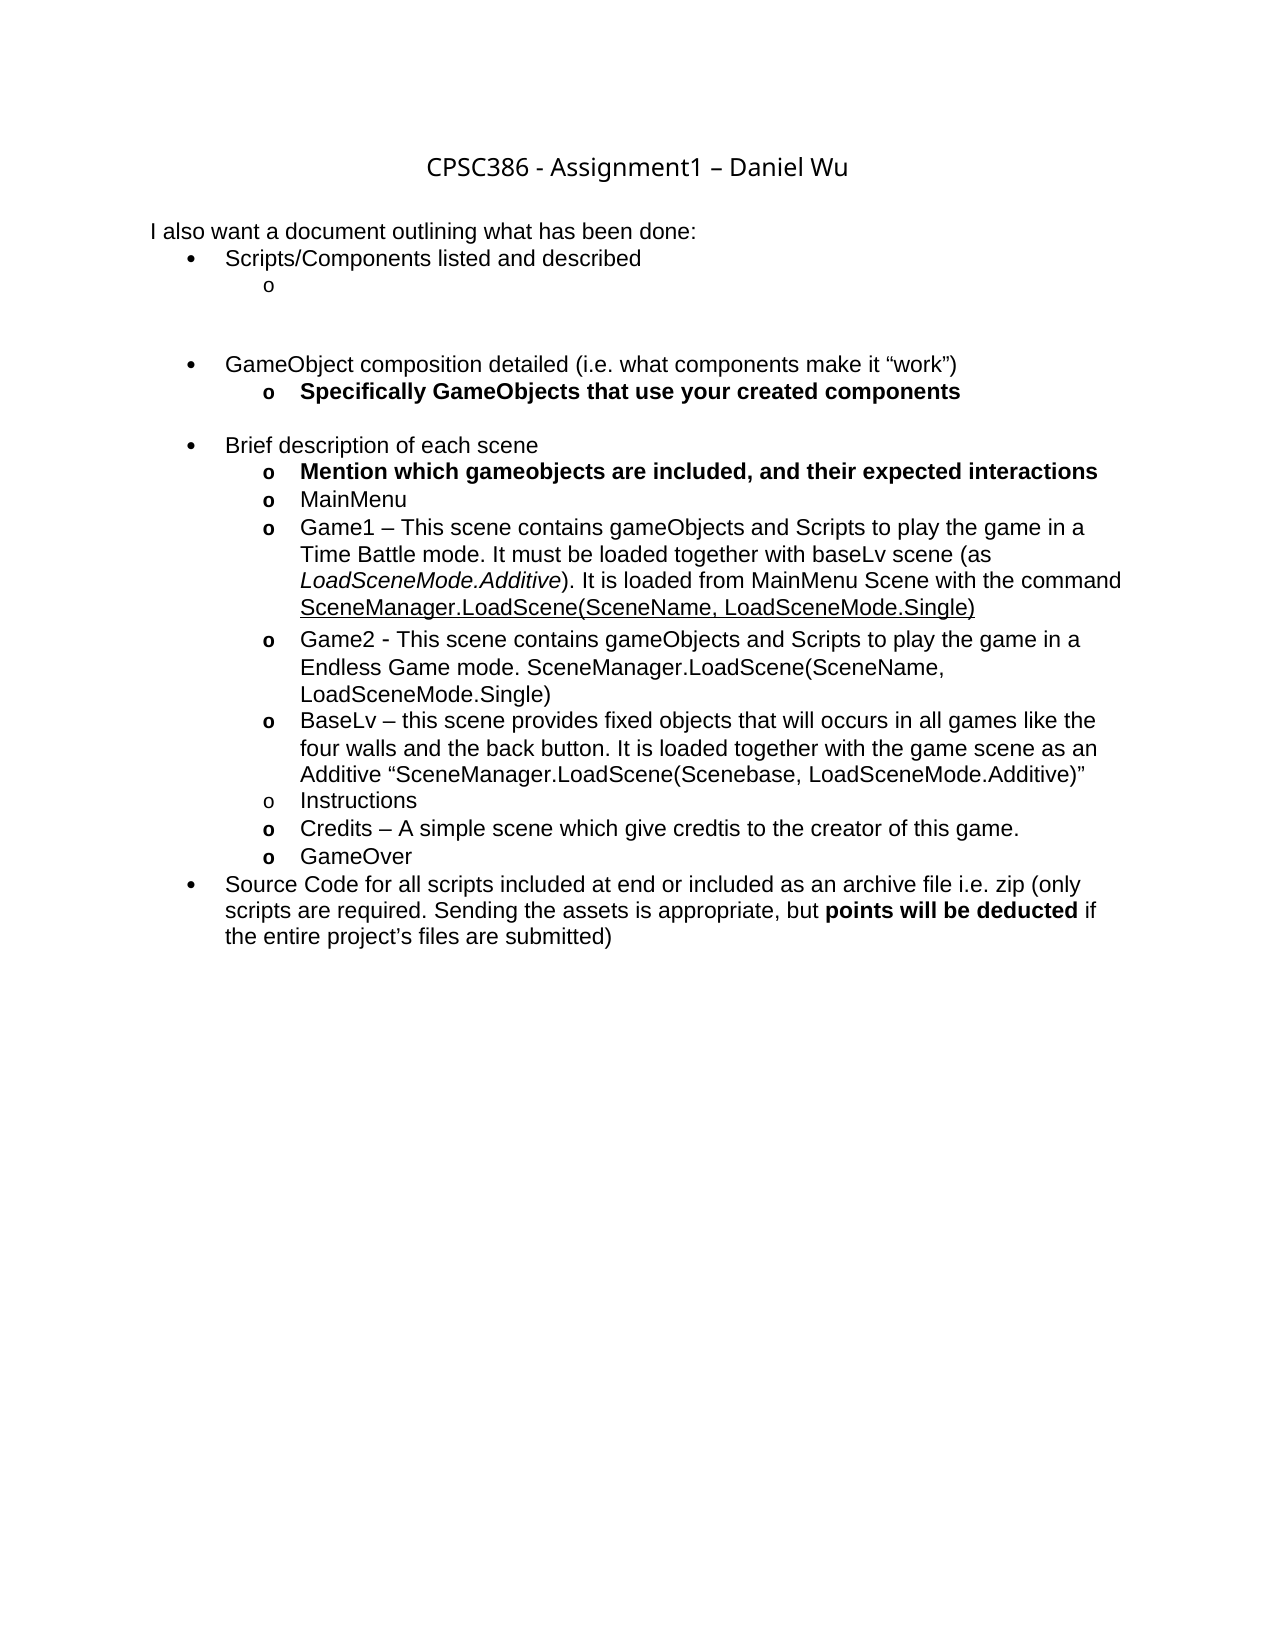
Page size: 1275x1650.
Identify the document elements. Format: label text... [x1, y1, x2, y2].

list Specifically GameObjects that use your created components [262, 378, 1125, 405]
list BaseLv – this scene provides fixed objects that will occurs in all games like the four walls and the back button. It is loaded together with the game scene as an Additive “SceneManager.LoadScene(Scenebase, LoadSceneMode.Additive)” [262, 707, 1125, 787]
list Game2 - This scene contains gameObjects and Scripts to play the game in a Endless Game mode. SceneManager.LoadScene(SceneName, LoadSceneMode.Single) [262, 620, 1125, 707]
list Game1 – This scene contains gameObjects and Scripts to play the game in a Time Battle mode. It must be loaded together with baseLv scene (as LoadSceneMode.Additive). It is loaded from MainMenu Scene with the command SceneManager.LoadScene(SceneName, LoadSceneMode.Single) [262, 513, 1125, 620]
text I also want a document outlining what has been done: [150, 218, 1125, 244]
list Instructions [262, 787, 1125, 815]
list Credits – A simple scene which give credtis to the creator of this game. [262, 815, 1125, 843]
list Mention which gameobjects are included, and their expected interactions [262, 458, 1125, 486]
list GameOver [262, 843, 1125, 871]
list GameObject composition detailed (i.e. what components make it “work”) [187, 351, 1125, 378]
text CPSC386 - Assignment1 – Daniel Wu [150, 150, 1125, 184]
list MainMenu [262, 486, 1125, 513]
list Source Code for all scripts included at end or included as an archive file i.e. zip (only scripts are required. Sending the assets is appropriate, but points will be deducted if the entire project’s files are submitted) [187, 871, 1125, 949]
list Scripts/Components listed and described [187, 244, 1125, 271]
list Brief description of each scene [187, 432, 1125, 458]
